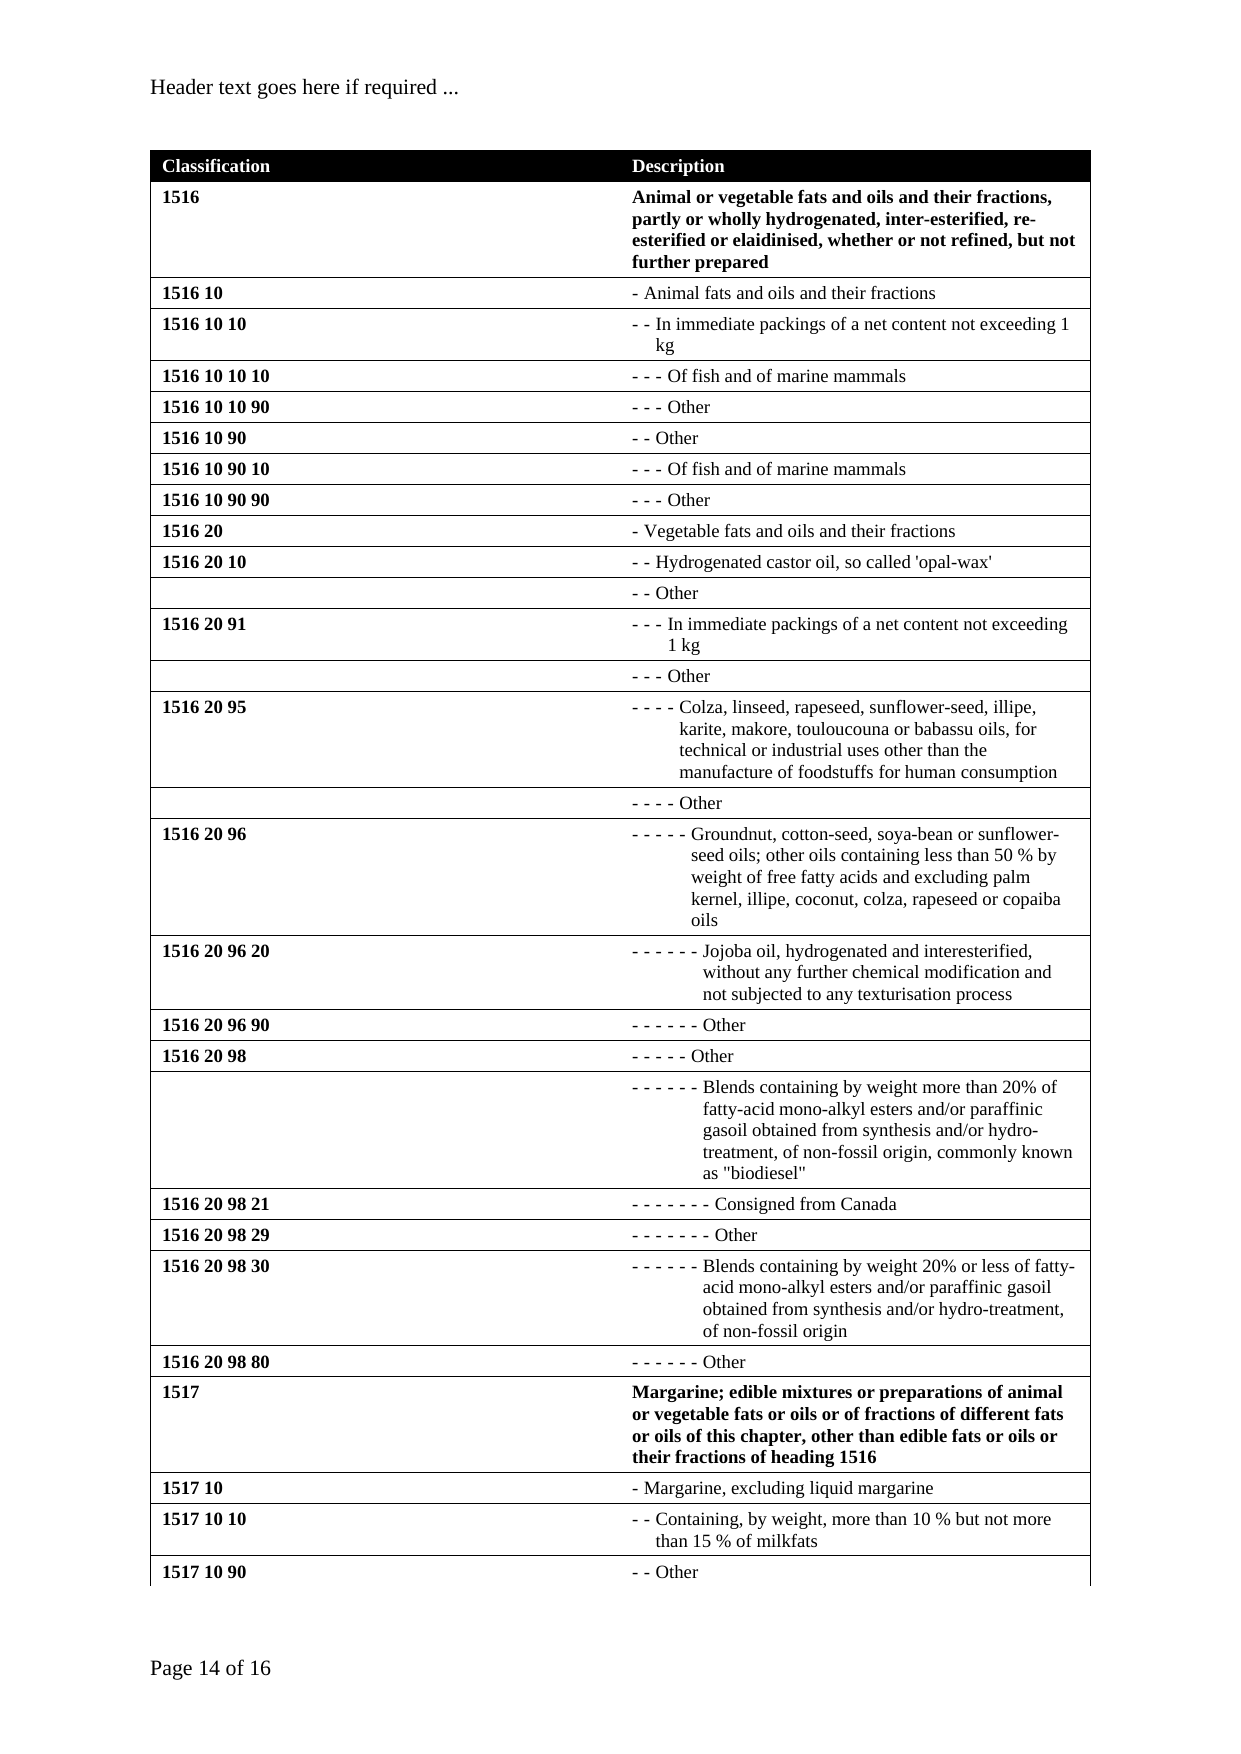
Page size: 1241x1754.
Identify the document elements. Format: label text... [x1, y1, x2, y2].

table_cell - - - - - - - Consigned from Canada [621, 1189, 1090, 1219]
table_cell - - - - - - Jojoba oil, hydrogenated and interesterified, without any further chemical modification and not subjected to any texturisation process [621, 936, 1090, 1009]
table_cell 1516 10 90 10 [151, 454, 621, 484]
table_cell 1516 20 10 [151, 547, 621, 577]
table_cell 1516 20 98 21 [151, 1189, 621, 1219]
table_cell - - Hydrogenated castor oil, so called 'opal-wax' [621, 547, 1090, 577]
table_cell - Animal fats and oils and their fractions [621, 278, 1090, 307]
table_cell [151, 788, 621, 817]
table_cell - - - - - - Other [621, 1346, 1090, 1376]
table_cell - - Other [621, 423, 1090, 453]
table_cell 1516 20 [151, 516, 621, 546]
table_cell 1516 10 90 90 [151, 485, 621, 515]
table_cell 1516 20 91 [151, 609, 621, 660]
table_cell - - - - Other [621, 788, 1090, 817]
table_cell 1516 20 96 [151, 819, 621, 935]
table_cell - - - - Colza, linseed, rapeseed, sunflower-seed, illipe, karite, makore, touloucouna or babassu oils, for technical or industrial uses other than the manufacture of foodstuffs for human consumption [621, 692, 1090, 787]
table_cell - - - - - - Blends containing by weight 20% or less of fatty-acid mono-alkyl esters and/or paraffinic gasoil obtained from synthesis and/or hydro-treatment, of non-fossil origin [621, 1251, 1090, 1345]
table_cell [151, 661, 621, 691]
table_cell [151, 1072, 621, 1188]
table_cell 1516 [151, 182, 621, 277]
table_cell - - - - - - Other [621, 1010, 1090, 1040]
table_cell 1516 10 90 [151, 423, 621, 453]
table_cell 1517 10 90 [151, 1556, 621, 1586]
table_cell - - - Other [621, 661, 1090, 691]
table_cell 1516 20 98 30 [151, 1251, 621, 1345]
table_cell - - - - - - - Other [621, 1220, 1090, 1250]
table_cell - - - In immediate packings of a net content not exceeding 1 kg [621, 609, 1090, 660]
table_cell 1516 20 98 [151, 1041, 621, 1071]
table_header Description [621, 151, 1090, 181]
table_cell - Margarine, excluding liquid margarine [621, 1473, 1090, 1503]
table_cell 1517 10 10 [151, 1504, 621, 1555]
table_cell - - In immediate packings of a net content not exceeding 1 kg [621, 309, 1090, 360]
table_cell 1516 20 98 80 [151, 1346, 621, 1376]
table_cell Margarine; edible mixtures or preparations of animal or vegetable fats or oils or of fractions of different fats or oils of this chapter, other than edible fats or oils or their fractions of heading 1516 [621, 1377, 1090, 1472]
table_cell 1516 20 96 90 [151, 1010, 621, 1040]
table_cell - - - Other [621, 485, 1090, 515]
table_cell 1516 10 10 10 [151, 361, 621, 391]
table_header Classification [151, 151, 621, 181]
table_cell - Vegetable fats and oils and their fractions [621, 516, 1090, 546]
table_cell 1516 20 95 [151, 692, 621, 787]
table_cell - - - - - - Blends containing by weight more than 20% of fatty-acid mono-alkyl esters and/or paraffinic gasoil obtained from synthesis and/or hydro-treatment, of non-fossil origin, commonly known as "biodiesel" [621, 1072, 1090, 1188]
table_cell 1516 10 10 [151, 309, 621, 360]
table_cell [621, 1504, 1090, 1555]
table_cell 1516 10 10 90 [151, 392, 621, 422]
table_cell - - - Of fish and of marine mammals [621, 454, 1090, 484]
table_cell - - - - - Groundnut, cotton-seed, soya-bean or sunflower-seed oils; other oils containing less than 50 % by weight of free fatty acids and excluding palm kernel, illipe, coconut, colza, rapeseed or copaiba oils [621, 819, 1090, 935]
table_cell - - - Of fish and of marine mammals [621, 361, 1090, 391]
table_cell - - Other [621, 1556, 1090, 1586]
table_cell 1516 20 98 29 [151, 1220, 621, 1250]
table_cell - - - - - Other [621, 1041, 1090, 1071]
table_cell [151, 578, 621, 607]
table_cell - - - Other [621, 392, 1090, 422]
table_cell Animal or vegetable fats and oils and their fractions, partly or wholly hydrogenated, inter-esterified, re-esterified or elaidinised, whether or not refined, but not further prepared [621, 182, 1090, 277]
table_cell - - Other [621, 578, 1090, 607]
table_cell 1517 [151, 1377, 621, 1472]
table_cell 1517 10 [151, 1473, 621, 1503]
table_cell 1516 20 96 20 [151, 936, 621, 1009]
table_cell 1516 10 [151, 278, 621, 307]
